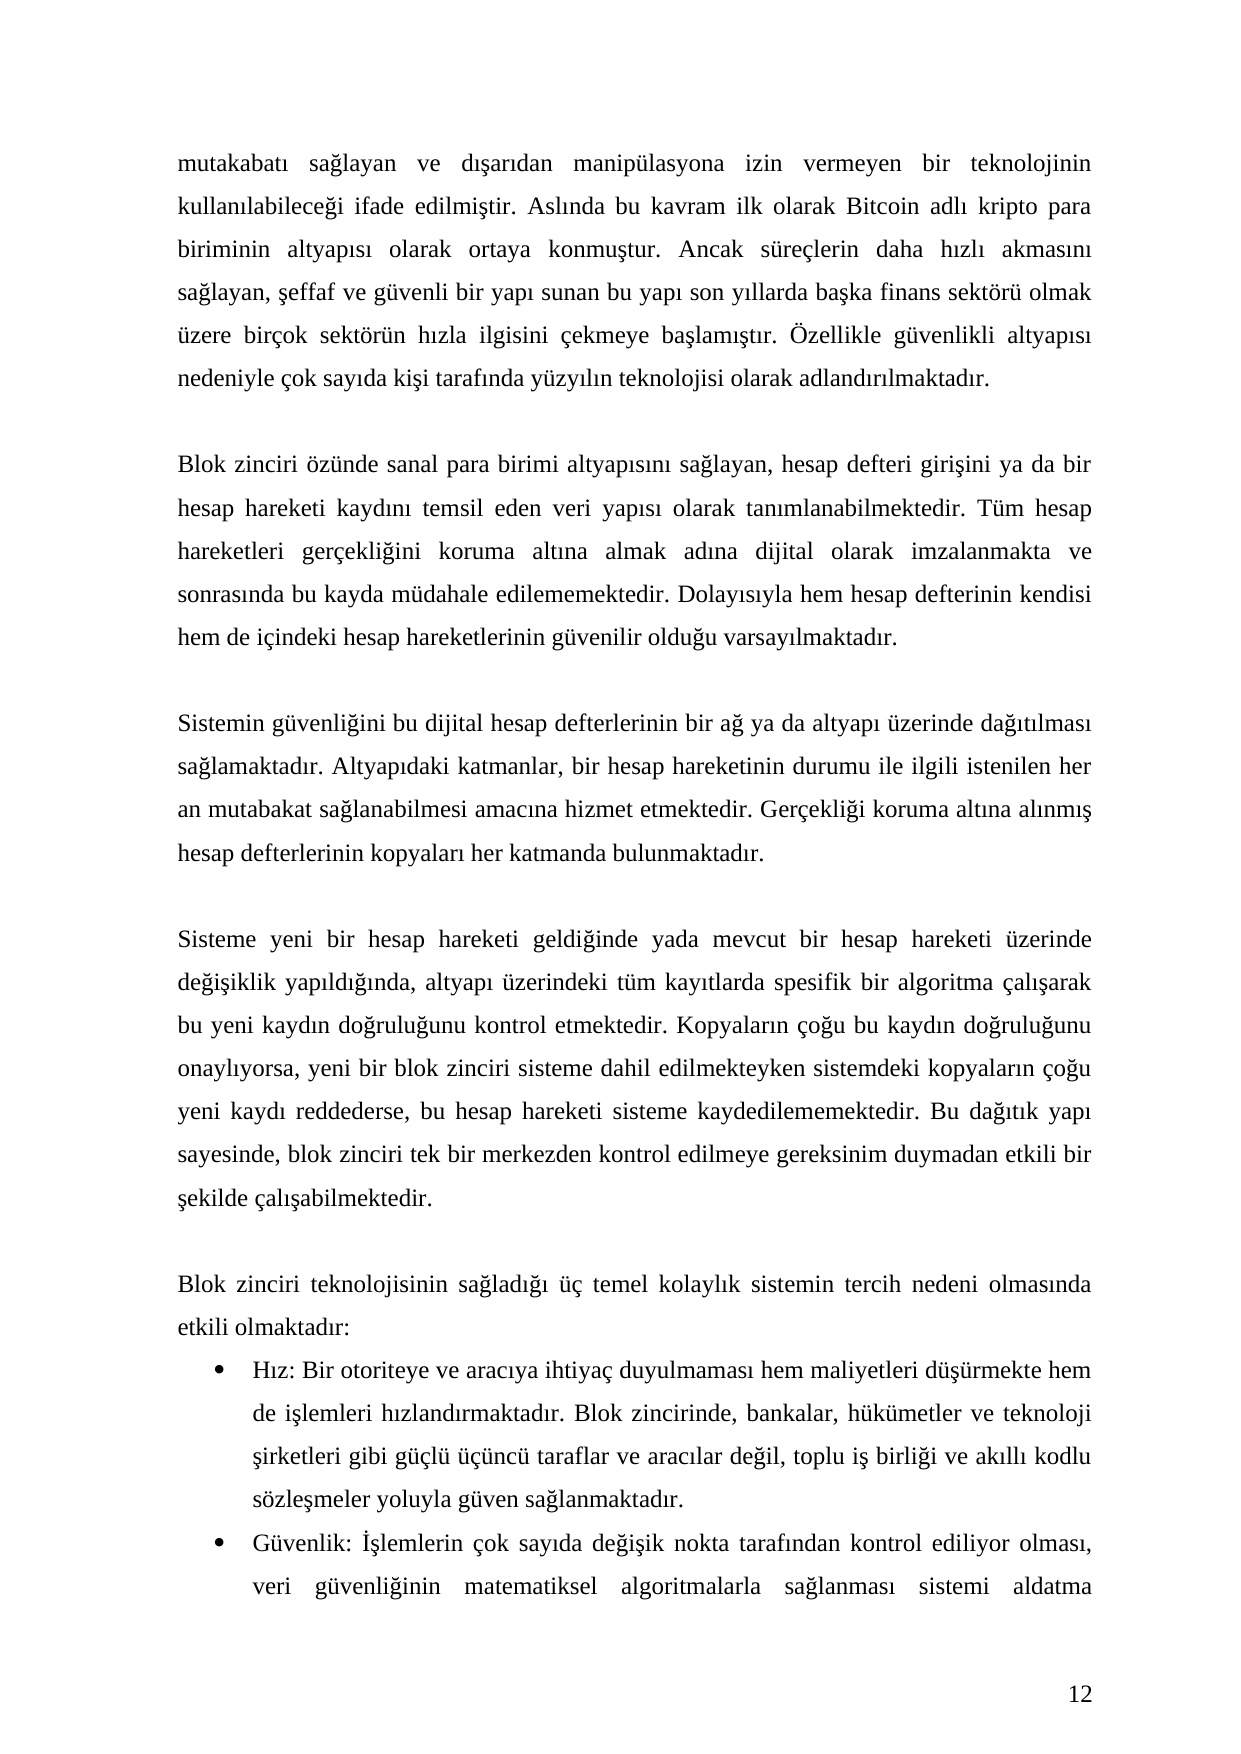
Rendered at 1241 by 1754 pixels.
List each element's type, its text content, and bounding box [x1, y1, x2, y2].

list Hız: Bir otoriteye ve aracıya ihtiyaç duyulmaması hem maliyetleri düşürmekte hem de işlemleri hızlandırmaktadır. Blok zincirinde, bankalar, hükümetler ve teknoloji şirketleri gibi güçlü üçüncü taraflar ve aracılar değil, toplu iş birliği ve akıllı kodlu sözleşmeler yoluyla güven sağlanmaktadır. [215, 1355, 1092, 1513]
text Blok zinciri özünde sanal para birimi altyapısını sağlayan, hesap defteri girişini ya da bir hesap hareketi kaydını temsil eden veri yapısı olarak tanımlanabilmektedir. Tüm hesap hareketleri gerçekliğini koruma altına almak adına dijital olarak imzalanmakta ve sonrasında bu kayda müdahale edilememektedir. Dolayısıyla hem hesap defterinin kendisi hem de içindeki hesap hareketlerinin güvenilir olduğu varsayılmaktadır. [177, 449, 1092, 651]
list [215, 1528, 1092, 1599]
text Blok zinciri teknolojisinin sağladığı üç temel kolaylık sistemin tercih nedeni olmasında etkili olmaktadır: [177, 1269, 1092, 1341]
text Sisteme yeni bir hesap hareketi geldiğinde yada mevcut bir hesap hareketi üzerinde değişiklik yapıldığında, altyapı üzerindeki tüm kayıtlarda spesifik bir algoritma çalışarak bu yeni kaydın doğruluğunu kontrol etmektedir. Kopyaların çoğu bu kaydın doğruluğunu onaylıyorsa, yeni bir blok zinciri sisteme dahil edilmekteyken sistemdeki kopyaların çoğu yeni kaydı reddederse, bu hesap hareketi sisteme kaydedilememektedir. Bu dağıtık yapı sayesinde, blok zinciri tek bir merkezden kontrol edilmeye gereksinim duymadan etkili bir şekilde çalışabilmektedir. [177, 924, 1092, 1211]
text Sistemin güvenliğini bu dijital hesap defterlerinin bir ağ ya da altyapı üzerinde dağıtılması sağlamaktadır. Altyapıdaki katmanlar, bir hesap hareketinin durumu ile ilgili istenilen her an mutabakat sağlanabilmesi amacına hizmet etmektedir. Gerçekliği koruma altına alınmış hesap defterlerinin kopyaları her katmanda bulunmaktadır. [177, 708, 1092, 866]
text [177, 148, 1092, 392]
